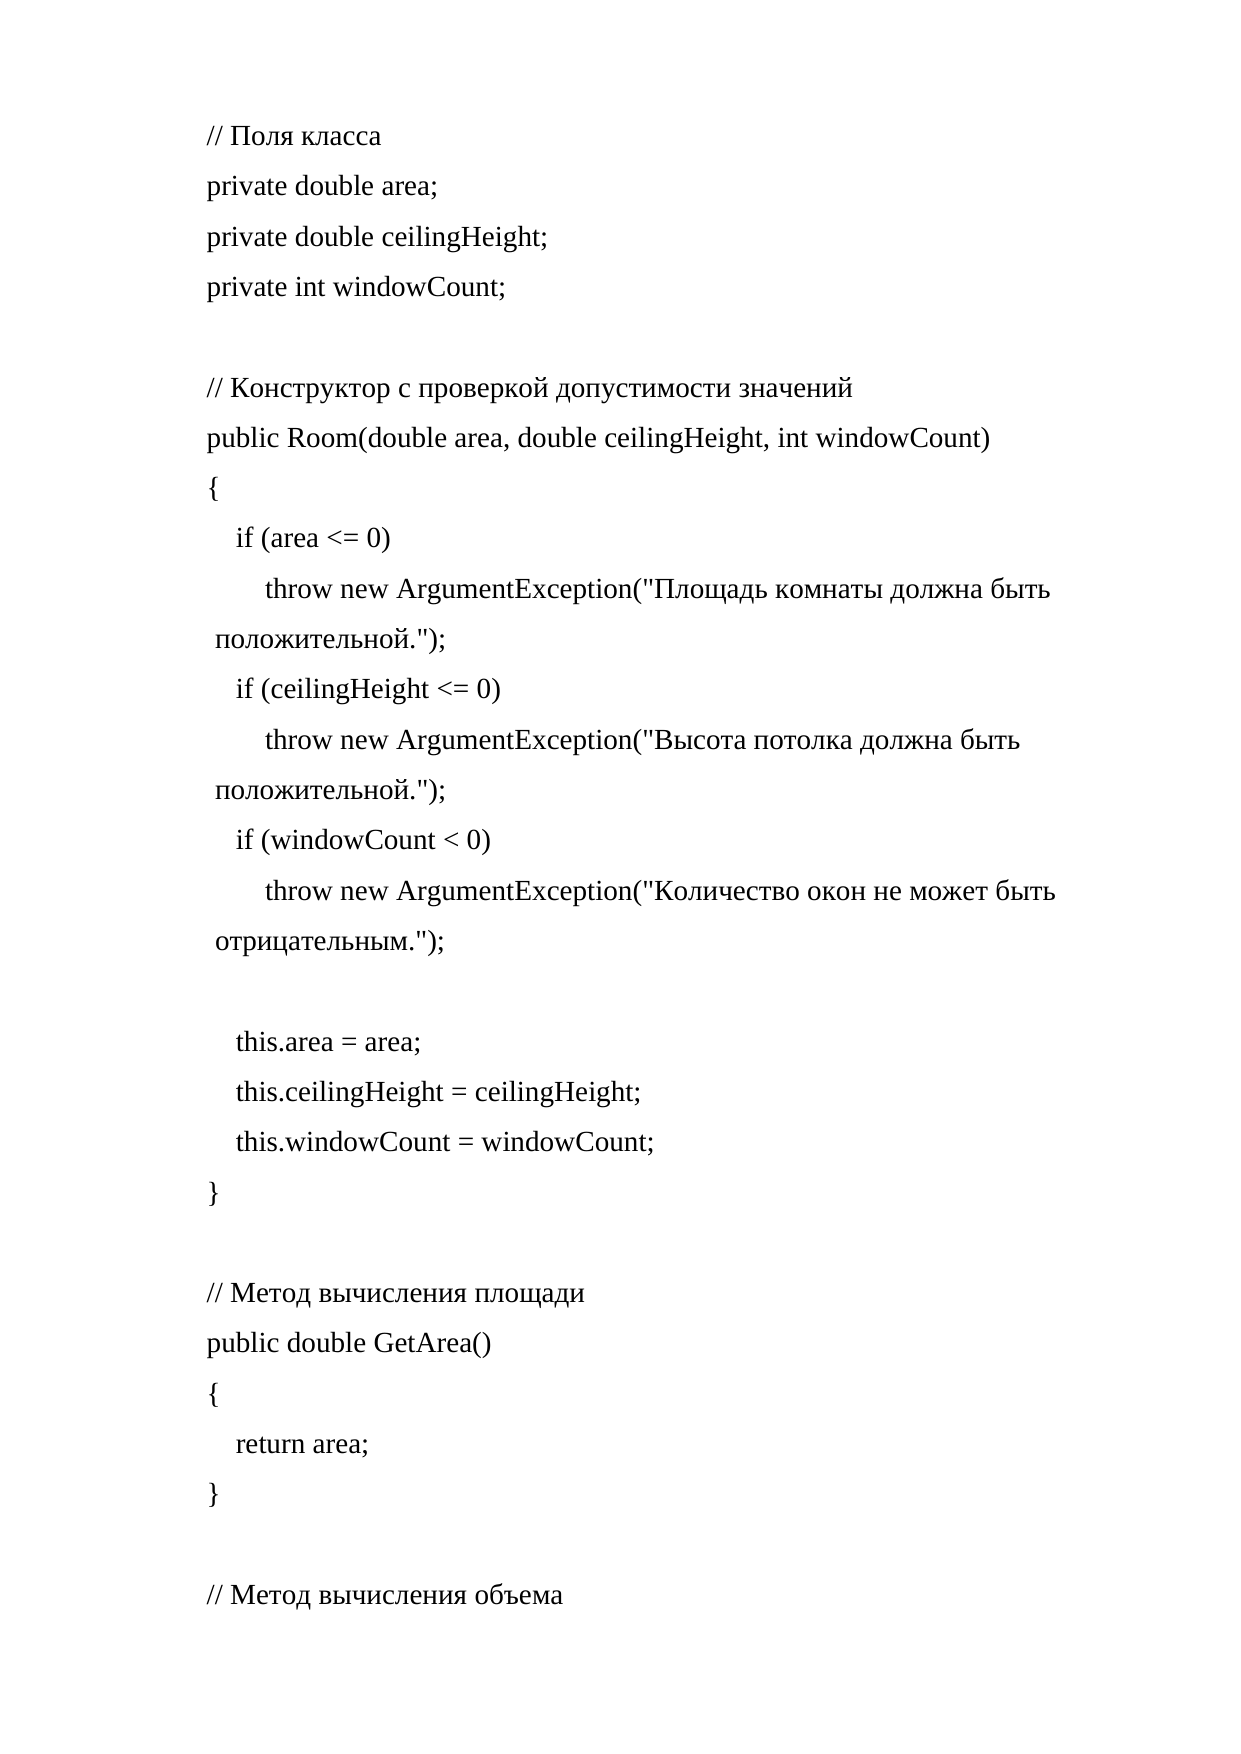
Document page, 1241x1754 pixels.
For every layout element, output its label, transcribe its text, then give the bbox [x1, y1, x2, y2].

text private double area; [177, 168, 1152, 202]
text return area; [177, 1426, 1152, 1460]
text // Метод вычисления площади [177, 1275, 1152, 1309]
text // Метод вычисления объема [177, 1577, 1152, 1611]
text private int windowCount; [177, 269, 1152, 303]
text // Конструктор с проверкой допустимости значений [177, 370, 1152, 403]
text throw new ArgumentException("Высота потолка должна быть положительной."); [177, 722, 1152, 806]
text this.ceilingHeight = ceilingHeight; [177, 1074, 1152, 1108]
text if (area <= 0) [177, 521, 1152, 554]
text { [177, 1376, 1152, 1409]
text this.area = area; [177, 1024, 1152, 1057]
text public Room(double area, double ceilingHeight, int windowCount) [177, 420, 1152, 453]
text } [177, 1477, 1152, 1510]
text // Поля класса [177, 118, 1152, 152]
text throw new ArgumentException("Количество окон не может быть отрицательным."); [177, 873, 1152, 957]
text { [177, 470, 1152, 504]
text private double ceilingHeight; [177, 219, 1152, 252]
text } [177, 1175, 1152, 1208]
text this.windowCount = windowCount; [177, 1124, 1152, 1158]
text throw new ArgumentException("Площадь комнаты должна быть положительной."); [177, 571, 1152, 655]
text if (ceilingHeight <= 0) [177, 672, 1152, 705]
text public double GetArea() [177, 1326, 1152, 1359]
text if (windowCount < 0) [177, 822, 1152, 856]
